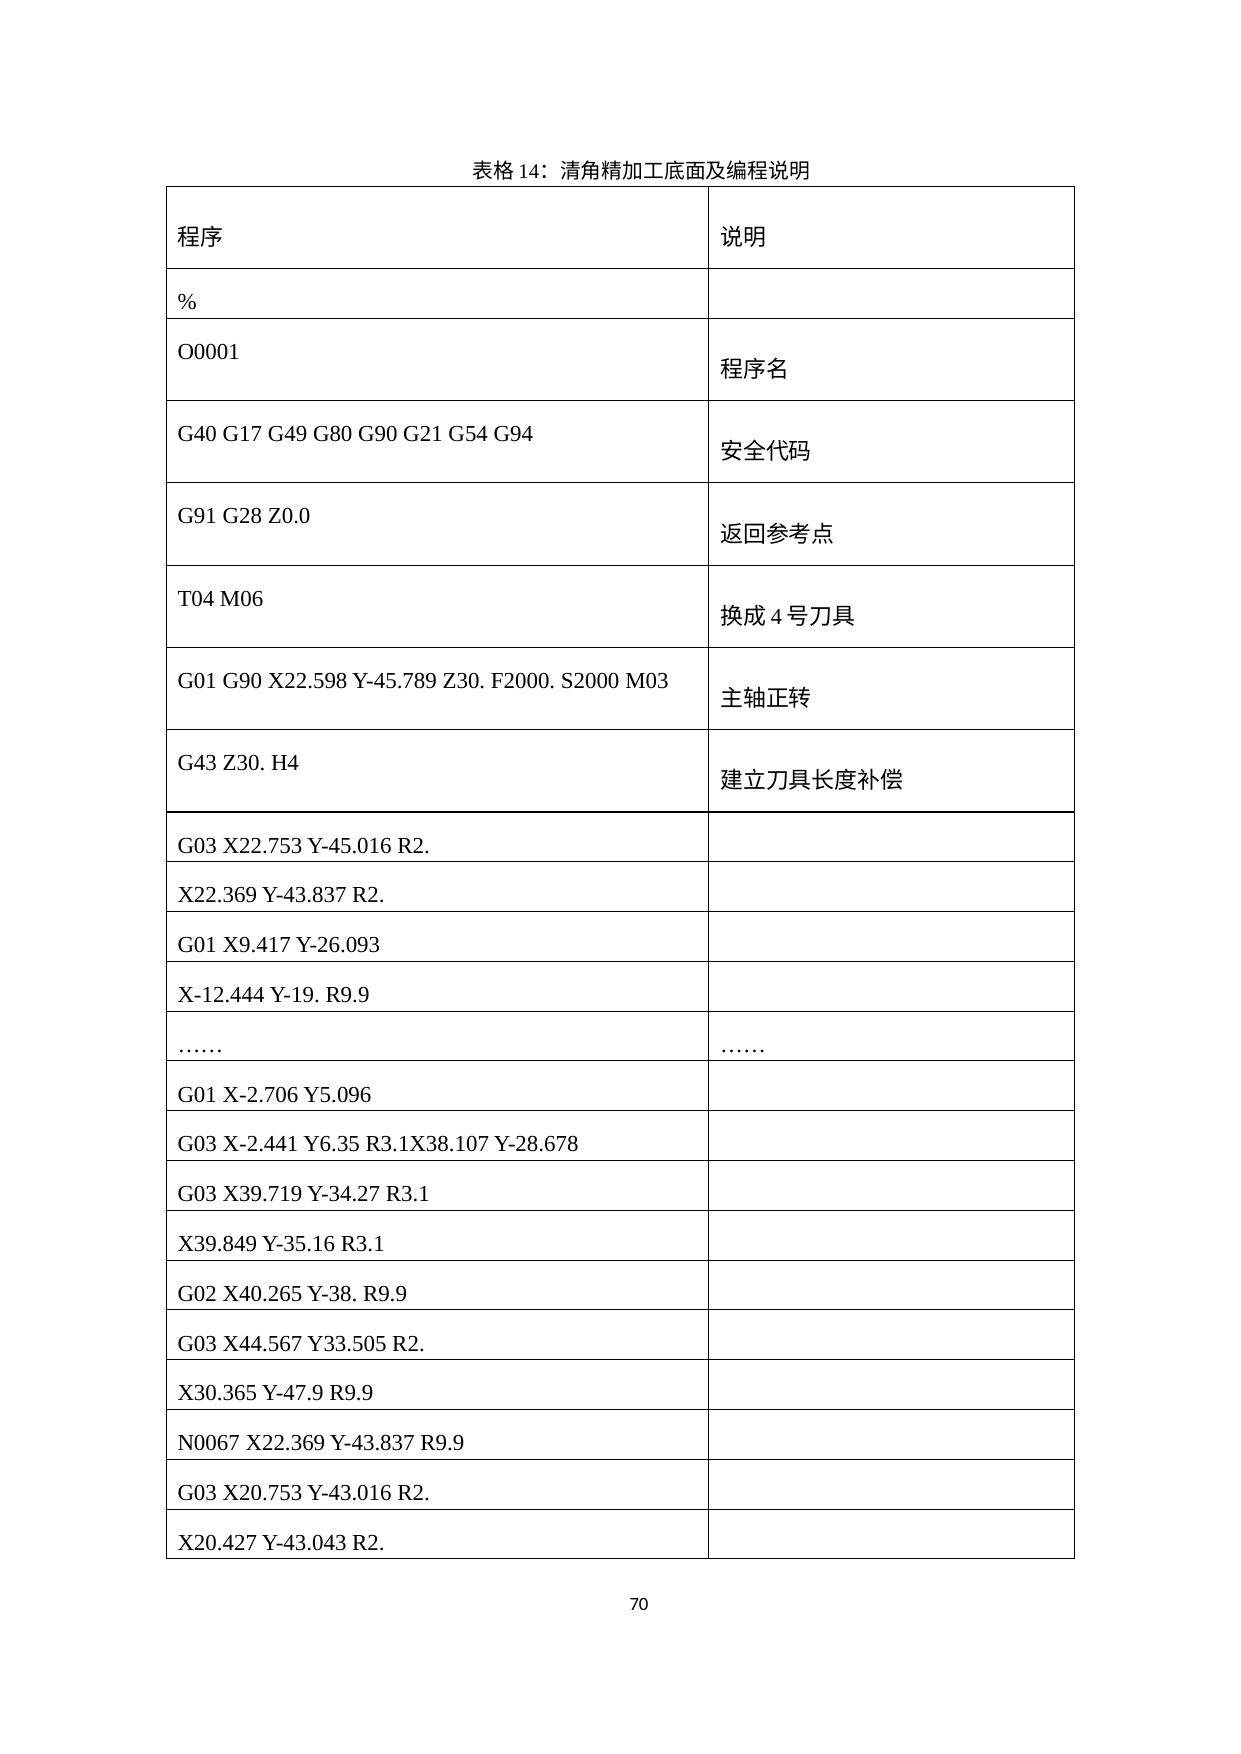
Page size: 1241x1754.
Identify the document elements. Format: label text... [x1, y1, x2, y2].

table_cell [709, 813, 1074, 861]
table_cell X20.427 Y-43.043 R2. [167, 1510, 708, 1558]
table_cell T04 M06 [167, 566, 708, 647]
text 表格14：清角精加工底面及编程说明 [177, 153, 1063, 186]
table_cell G03 X22.753 Y-45.016 R2. [167, 813, 708, 861]
table_cell [709, 1261, 1074, 1309]
table_cell [709, 269, 1074, 318]
table_cell 主轴正转 [709, 648, 1074, 729]
table_cell X22.369 Y-43.837 R2. [167, 862, 708, 911]
table_cell …… [167, 1012, 708, 1060]
table_cell X39.849 Y-35.16 R3.1 [167, 1211, 708, 1259]
table_cell X30.365 Y-47.9 R9.9 [167, 1360, 708, 1409]
table_cell G91 G28 Z0.0 [167, 483, 708, 564]
table_cell [709, 1061, 1074, 1110]
table_cell 程序名 [709, 319, 1074, 400]
table_cell 换成4号刀具 [709, 566, 1074, 647]
table_cell 安全代码 [709, 401, 1074, 482]
table_cell G03 X-2.441 Y6.35 R3.1X38.107 Y-28.678 [167, 1111, 708, 1160]
table_cell X-12.444 Y-19. R9.9 [167, 962, 708, 1011]
table_cell G01 X-2.706 Y5.096 [167, 1061, 708, 1110]
table_cell G43 Z30. H4 [167, 730, 708, 811]
table_cell [709, 912, 1074, 961]
table_cell [709, 1211, 1074, 1259]
table_cell 返回参考点 [709, 483, 1074, 564]
table_cell [709, 1510, 1074, 1558]
table_cell …… [709, 1012, 1074, 1060]
table_cell G01 G90 X22.598 Y-45.789 Z30. F2000. S2000 M03 [167, 648, 708, 729]
table_cell [709, 1310, 1074, 1359]
table_cell G02 X40.265 Y-38. R9.9 [167, 1261, 708, 1309]
table_cell % [167, 269, 708, 318]
table_cell 建立刀具长度补偿 [709, 730, 1074, 811]
table_cell [709, 1410, 1074, 1459]
table_cell N0067 X22.369 Y-43.837 R9.9 [167, 1410, 708, 1459]
table_cell [709, 1360, 1074, 1409]
table_cell G40 G17 G49 G80 G90 G21 G54 G94 [167, 401, 708, 482]
table_header 说明 [709, 187, 1074, 268]
table_cell G03 X44.567 Y33.505 R2. [167, 1310, 708, 1359]
table_cell G03 X20.753 Y-43.016 R2. [167, 1460, 708, 1508]
table_cell [709, 862, 1074, 911]
table_header 程序 [167, 187, 708, 268]
table_cell [709, 1460, 1074, 1508]
table_cell G03 X39.719 Y-34.27 R3.1 [167, 1161, 708, 1210]
table_cell G01 X9.417 Y-26.093 [167, 912, 708, 961]
table_cell [709, 1161, 1074, 1210]
table_cell [709, 962, 1074, 1011]
table_cell [709, 1111, 1074, 1160]
table_cell O0001 [167, 319, 708, 400]
